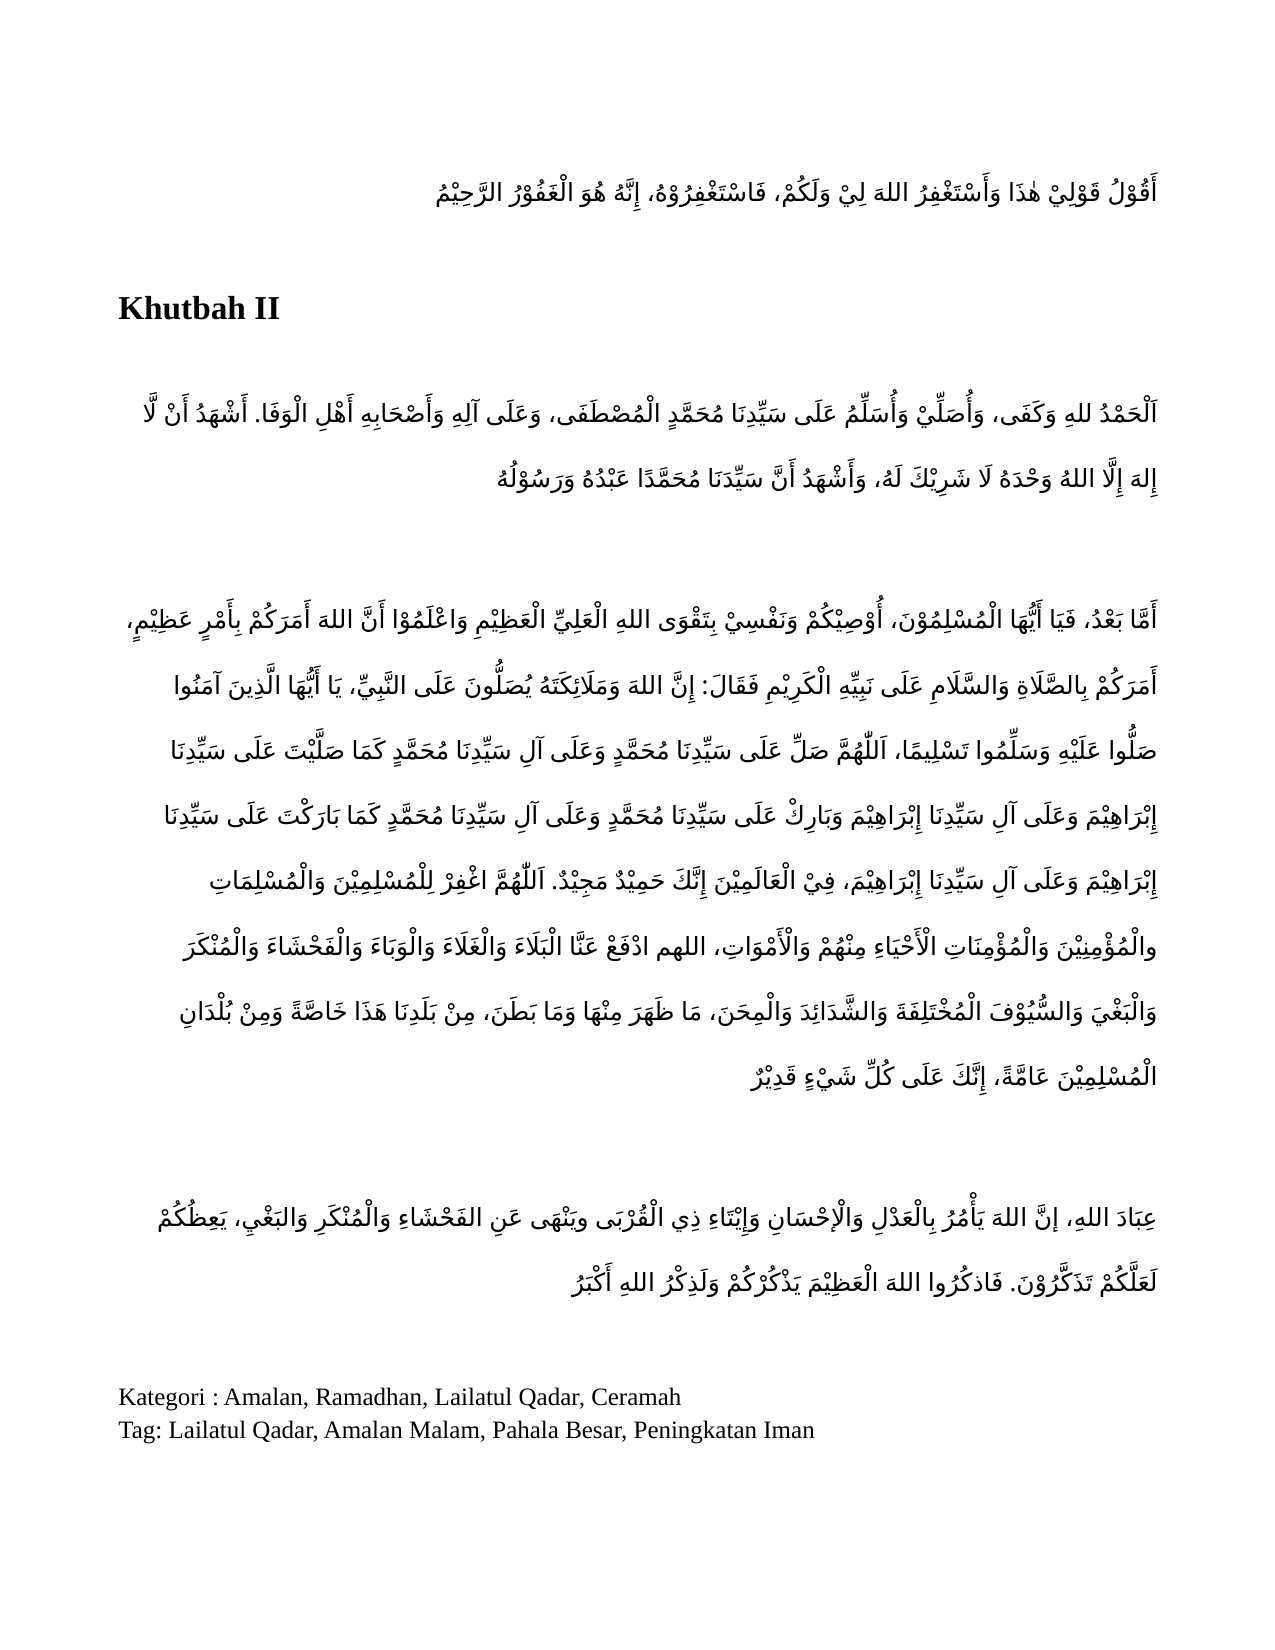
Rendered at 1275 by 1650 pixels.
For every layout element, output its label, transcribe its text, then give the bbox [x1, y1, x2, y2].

text Kategori : Amalan, Ramadhan, Lailatul Qadar, Ceramah [118, 1382, 1157, 1411]
text Tag: Lailatul Qadar, Amalan Malam, Pahala Besar, Peningkatan Iman [118, 1415, 1157, 1444]
text أَمَّا بَعْدُ، فَيَا أَيُّهَا الْمُسْلِمُوْنَ، أُوْصِيْكُمْ وَنَفْسِيْ بِتَقْوَى اللهِ الْعَلِيِّ الْعَظِيْمِ وَاعْلَمُوْا أَنَّ اللهَ أَمَرَكُمْ بِأَمْرٍ عَظِيْمٍ، أَمَرَكُمْ بِالصَّلَاةِ وَالسَّلَامِ عَلَى نَبِيِّهِ الْكَرِيْمِ فَقَالَ: إِنَّ اللهَ وَمَلَائِكَتَهُ يُصَلُّونَ عَلَى النَّبِيِّ، يَا أَيُّهَا الَّذِينَ آمَنُوا صَلُّوا عَلَيْهِ وَسَلِّمُوا تَسْلِيمًا، اَللّٰهُمَّ صَلِّ عَلَى سَيِّدِنَا مُحَمَّدٍ وَعَلَى آلِ سَيِّدِنَا مُحَمَّدٍ كَمَا صَلَّيْتَ عَلَى سَيِّدِنَا إِبْرَاهِيْمَ وَعَلَى آلِ سَيِّدِنَا إِبْرَاهِيْمَ وَبَارِكْ عَلَى سَيِّدِنَا مُحَمَّدٍ وَعَلَى آلِ سَيِّدِنَا مُحَمَّدٍ كَمَا بَارَكْتَ عَلَى سَيِّدِنَا إِبْرَاهِيْمَ وَعَلَى آلِ سَيِّدِنَا إِبْرَاهِيْمَ، فِيْ الْعَالَمِيْنَ إِنَّكَ حَمِيْدٌ مَجِيْدٌ. اَللّٰهُمَّ اغْفِرْ لِلْمُسْلِمِيْنَ وَالْمُسْلِمَاتِ والْمُؤْمِنِيْنَ وَالْمُؤْمِنَاتِ الْأَحْيَاءِ مِنْهُمْ وَالْأَمْوَاتِ، اللهم ادْفَعْ عَنَّا الْبَلَاءَ وَالْغَلَاءَ وَالْوَبَاءَ وَالْفَحْشَاءَ وَالْمُنْكَرَ وَالْبَغْيَ وَالسُّيُوْفَ الْمُخْتَلِفَةَ وَالشَّدَائِدَ وَالْمِحَنَ، مَا ظَهَرَ مِنْهَا وَمَا بَطَنَ، مِنْ بَلَدِنَا هَذَا خَاصَّةً وَمِنْ بُلْدَانِ الْمُسْلِمِيْنَ عَامَّةً، إِنَّكَ عَلَى كُلِّ شَيْءٍ قَدِيْرٌ [118, 545, 1157, 1096]
subtitle Khutbah II [118, 259, 1157, 326]
text اَلْحَمْدُ للهِ وَكَفَى، وَأُصَلِّيْ وَأُسَلِّمُ عَلَى سَيِّدِنَا مُحَمَّدٍ الْمُصْطَفَى، وَعَلَى آلِهِ وَأَصْحَابِهِ أَهْلِ الْوَفَا. أَشْهَدُ أَنْ لَّا إِلهَ إِلَّا اللهُ وَحْدَهُ لَا شَرِيْكَ لَهُ، وَأَشْهَدُ أَنَّ سَيِّدَنَا مُحَمَّدًا عَبْدُهُ وَرَسُوْلُهُ [118, 339, 1157, 498]
text أَقُوْلُ قَوْلِيْ هٰذَا وَأَسْتَغْفِرُ اللهَ لِيْ وَلَكُمْ، فَاسْتَغْفِرُوْهُ، إِنَّهُ هُوَ الْغَفُوْرُ الرَّحِيْمُ [118, 118, 1157, 212]
